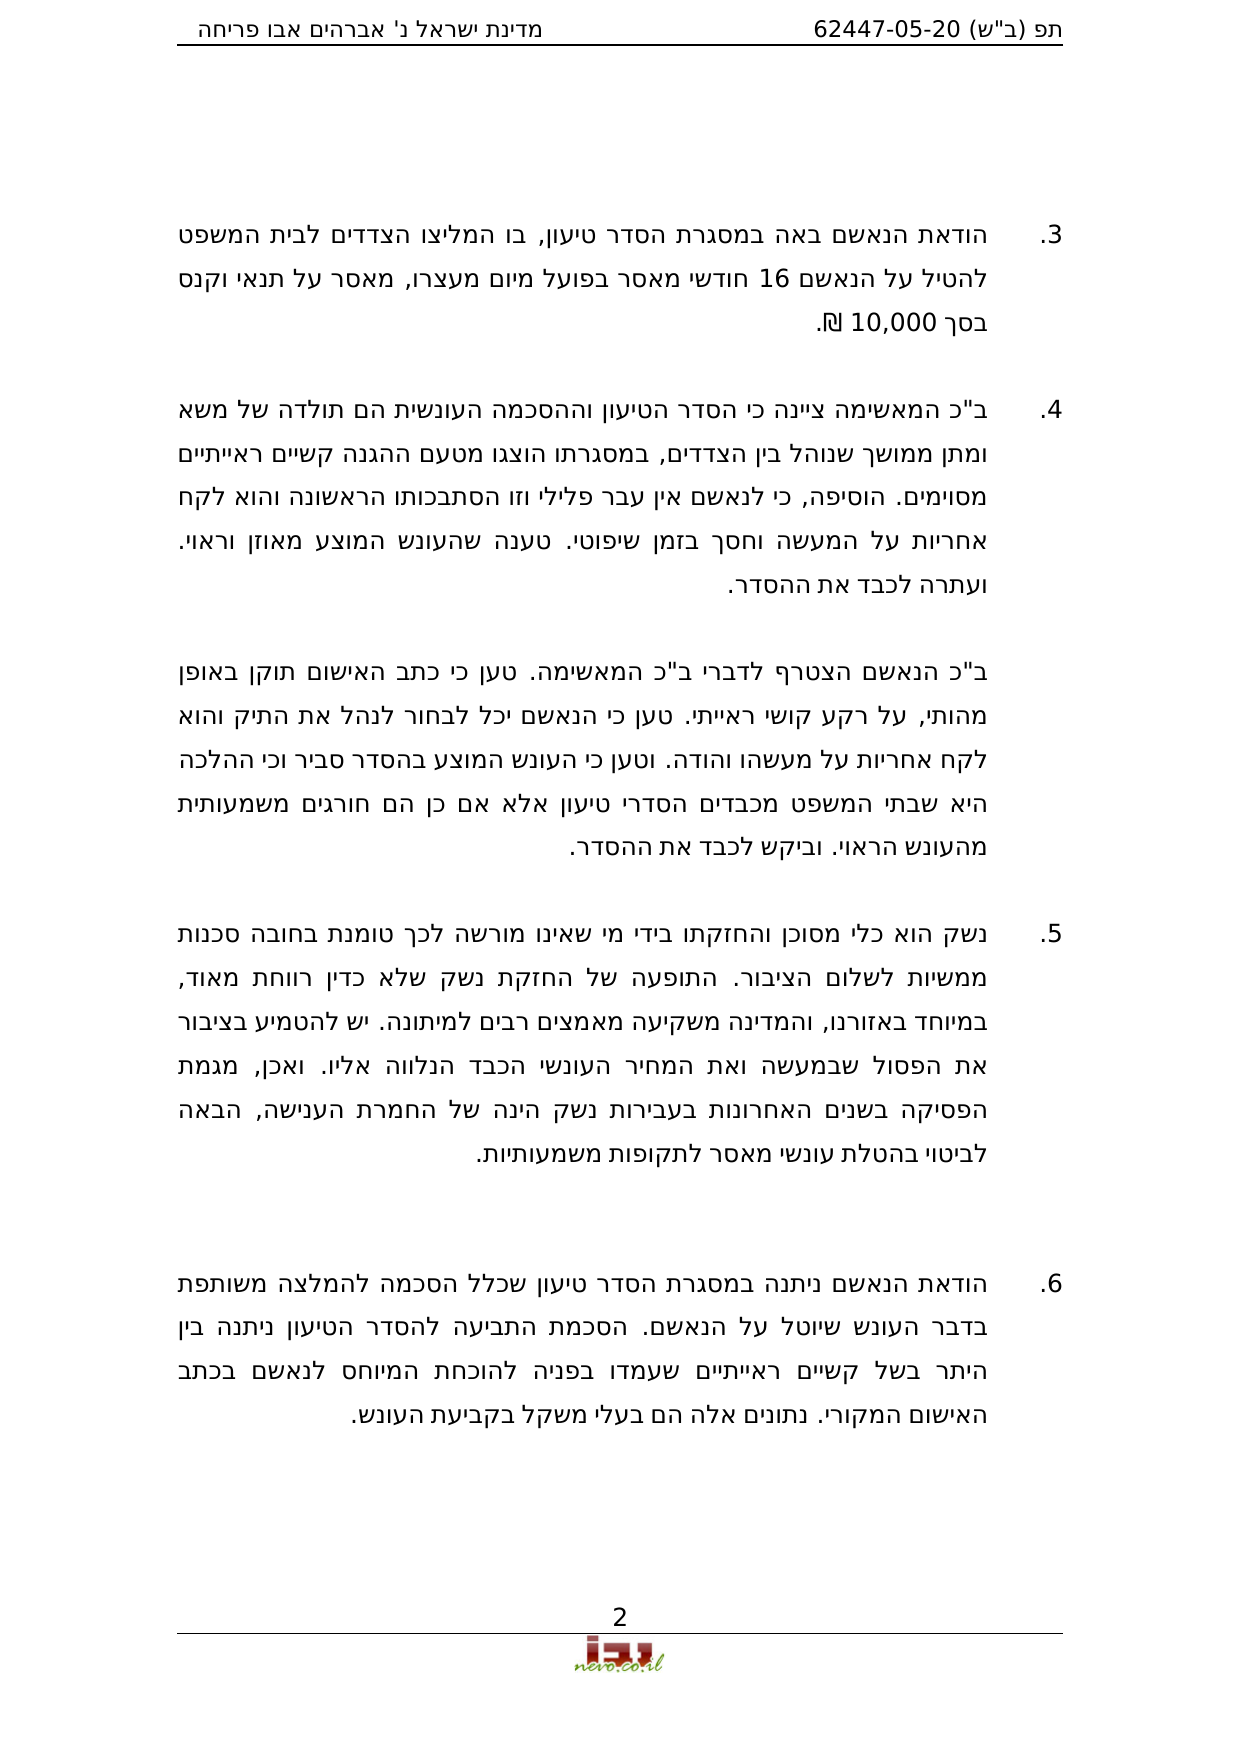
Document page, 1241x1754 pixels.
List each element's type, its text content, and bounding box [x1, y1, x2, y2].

text 6. הודאת הנאשם ניתנה במסגרת הסדר טיעון שכלל הסכמה להמלצה משותפת בדבר העונש שיוטל על הנאשם. הסכמת התביעה להסדר הטיעון ניתנה בין היתר בשל קשיים ראייתיים שעמדו בפניה להוכחת המיוחס לנאשם בכתב האישום המקורי. נתונים אלה הם בעלי משקל בקביעת העונש. [177, 1269, 1063, 1429]
text 5. נשק הוא כלי מסוכן והחזקתו בידי מי שאינו מורשה לכך טומנת בחובה סכנות ממשיות לשלום הציבור. התופעה של החזקת נשק שלא כדין רווחת מאוד, במיוחד באזורנו, והמדינה משקיעה מאמצים רבים למיתונה. יש להטמיע בציבור את הפסול שבמעשה ואת המחיר העונשי הכבד הנלווה אליו. ואכן, מגמת הפסיקה בשנים האחרונות בעבירות נשק הינה של החמרת הענישה, הבאה לביטוי בהטלת עונשי מאסר לתקופות משמעותיות. [177, 919, 1063, 1168]
text 3. הודאת הנאשם באה במסגרת הסדר טיעון, בו המליצו הצדדים לבית המשפט להטיל על הנאשם 16 חודשי מאסר בפועל מיום מעצרו, מאסר על תנאי וקנס בסך 10,000 ₪. [177, 220, 1063, 337]
text 4. ב"כ המאשימה ציינה כי הסדר הטיעון וההסכמה העונשית הם תולדה של משא ומתן ממושך שנוהל בין הצדדים, במסגרתו הוצגו מטעם ההגנה קשיים ראייתיים מסוימים. הוסיפה, כי לנאשם אין עבר פלילי וזו הסתבכותו הראשונה והוא לקח אחריות על המעשה וחסך בזמן שיפוטי. טענה שהעונש המוצע מאוזן וראוי. ועתרה לכבד את ההסדר. [177, 395, 1063, 599]
text ב"כ הנאשם הצטרף לדברי ב"כ המאשימה. טען כי כתב האישום תוקן באופן מהותי, על רקע קושי ראייתי. טען כי הנאשם יכל לבחור לנהל את התיק והוא לקח אחריות על מעשהו והודה. וטען כי העונש המוצע בהסדר סביר וכי ההלכה היא שבתי המשפט מכבדים הסדרי טיעון אלא אם כן הם חורגים משמעותית מהעונש הראוי. וביקש לכבד את ההסדר. [177, 657, 988, 862]
picture [574, 1635, 666, 1673]
